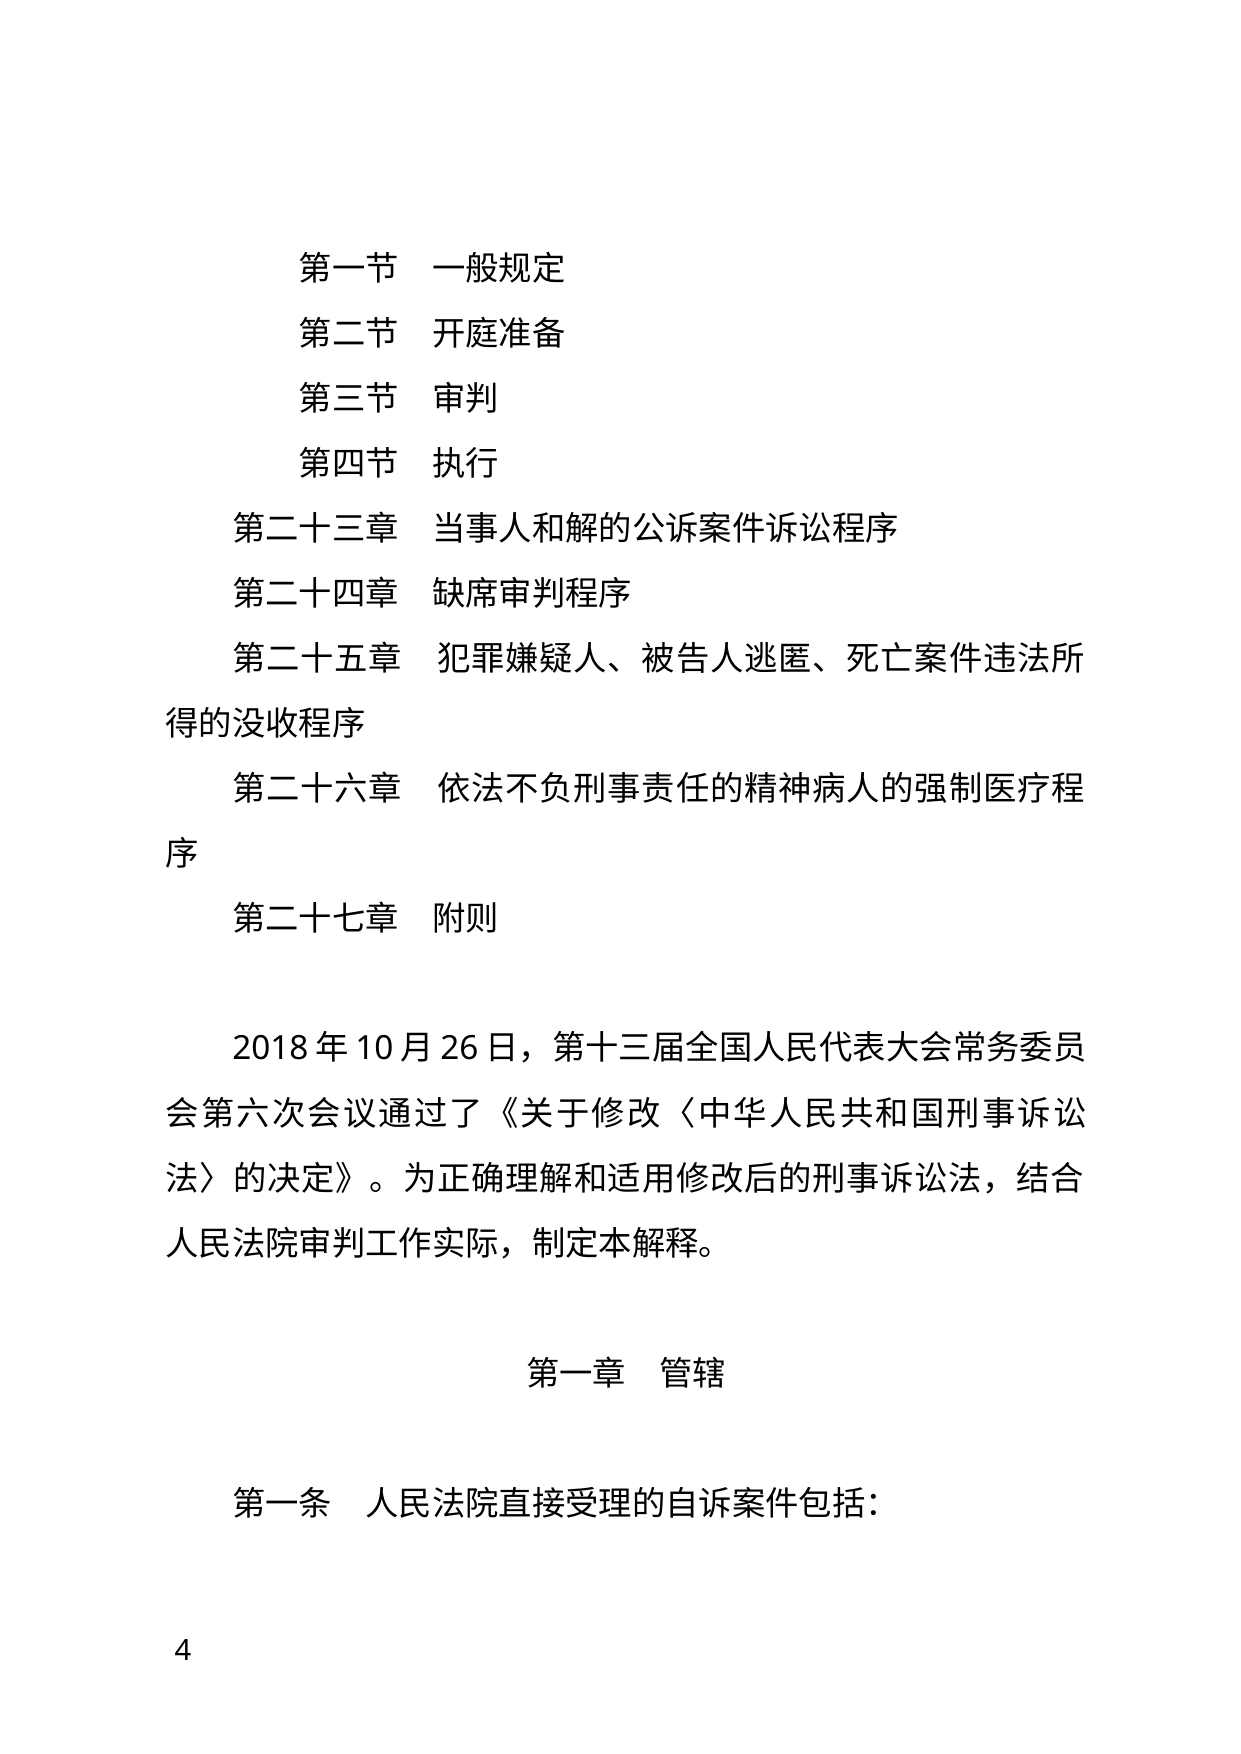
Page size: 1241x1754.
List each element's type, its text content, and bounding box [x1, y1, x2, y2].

text 第四节 执行 [165, 428, 1087, 493]
text 第二十五章 犯罪嫌疑人、被告人逃匿、死亡案件违法所得的没收程序 [165, 623, 1087, 753]
text 第三节 审判 [165, 363, 1087, 428]
text 第二十四章 缺席审判程序 [165, 558, 1087, 623]
text 第一章 管辖 [165, 1338, 1087, 1403]
text 2018年10月26日，第十三届全国人民代表大会常务委员会第六次会议通过了《关于修改〈中华人民共和国刑事诉讼法〉的决定》。为正确理解和适用修改后的刑事诉讼法，结合人民法院审判工作实际，制定本解释。 [165, 1013, 1087, 1273]
text 第一条 人民法院直接受理的自诉案件包括： [165, 1468, 1087, 1533]
text 第二十七章 附则 [165, 883, 1087, 948]
text 第二十三章 当事人和解的公诉案件诉讼程序 [165, 493, 1087, 558]
text 第二十六章 依法不负刑事责任的精神病人的强制医疗程序 [165, 753, 1087, 883]
text 第二节 开庭准备 [165, 298, 1087, 363]
text 第一节 一般规定 [165, 233, 1087, 298]
